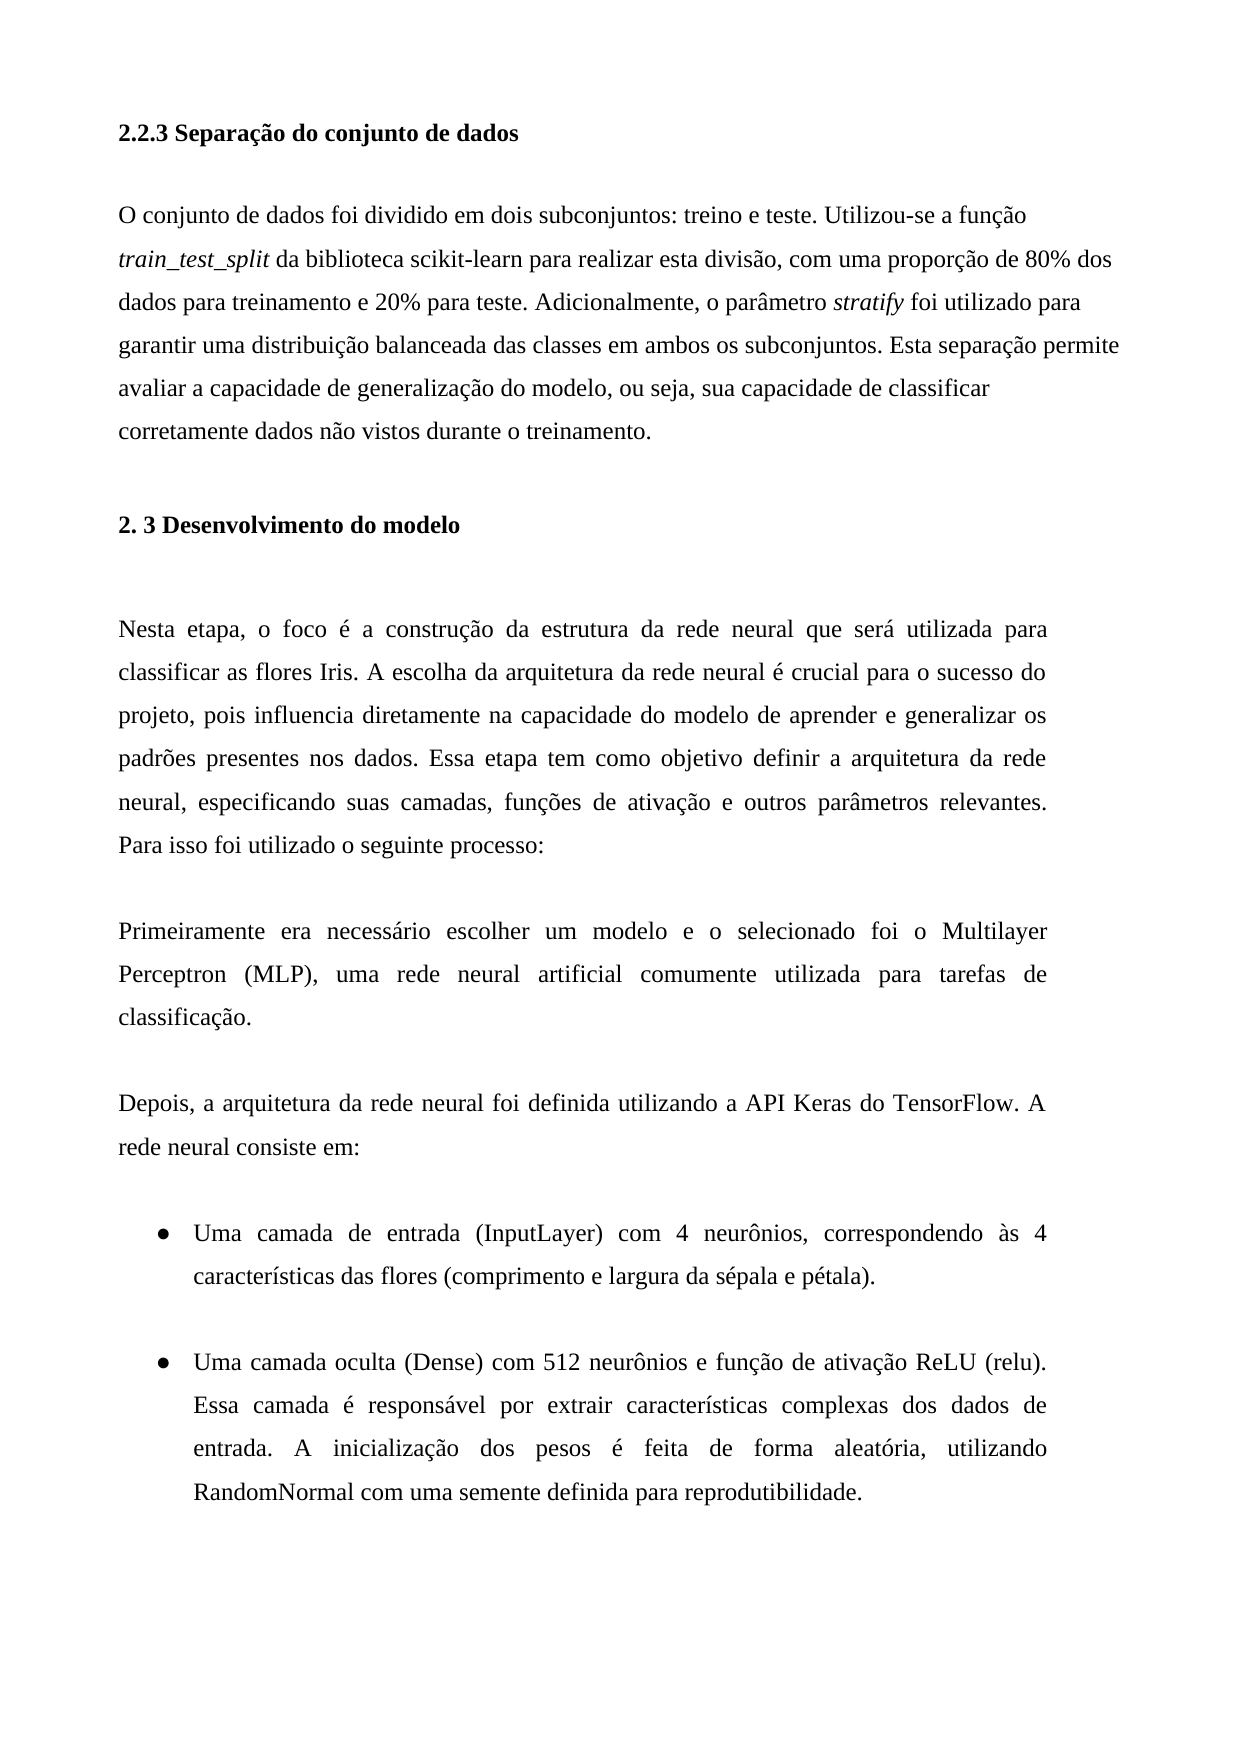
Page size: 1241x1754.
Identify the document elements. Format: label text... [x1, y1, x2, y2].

text Nesta etapa, o foco é a construção da estrutura da rede neural que será utilizada para classificar as flores Iris. A escolha da arquitetura da rede neural é crucial para o sucesso do projeto, pois influencia diretamente na capacidade do modelo de aprender e generalizar os padrões presentes nos dados. Essa etapa tem como objetivo definir a arquitetura da rede neural, especificando suas camadas, funções de ativação e outros parâmetros relevantes. Para isso foi utilizado o seguinte processo: [118, 614, 1048, 858]
text Primeiramente era necessário escolher um modelo e o selecionado foi o Multilayer Perceptron (MLP), uma rede neural artificial comumente utilizada para tarefas de classificação. [118, 916, 1048, 1031]
text Depois, a arquitetura da rede neural foi definida utilizando a API Keras do TensorFlow. A rede neural consiste em: [118, 1088, 1048, 1160]
text O conjunto de dados foi dividido em dois subconjuntos: treino e teste. Utilizou-se a função train_test_split da biblioteca scikit-learn para realizar esta divisão, com uma proporção de 80% dos dados para treinamento e 20% para teste. Adicionalmente, o parâmetro stratify foi utilizado para garantir uma distribuição balanceada das classes em ambos os subconjuntos. Esta separação permite avaliar a capacidade de generalização do modelo, ou seja, sua capacidade de classificar corretamente dados não vistos durante o treinamento. [118, 201, 1122, 445]
text 2. 3 Desenvolvimento do modelo [118, 510, 1048, 538]
list Uma camada de entrada (InputLayer) com 4 neurônios, correspondendo às 4 características das flores (comprimento e largura da sépala e pétala). [156, 1218, 1048, 1290]
list Uma camada oculta (Dense) com 512 neurônios e função de ativação ReLU (relu). Essa camada é responsável por extrair características complexas dos dados de entrada. A inicialização dos pesos é feita de forma aleatória, utilizando RandomNormal com uma semente definida para reprodutibilidade. [156, 1347, 1048, 1505]
text 2.2.3 Separação do conjunto de dados [118, 118, 1048, 147]
